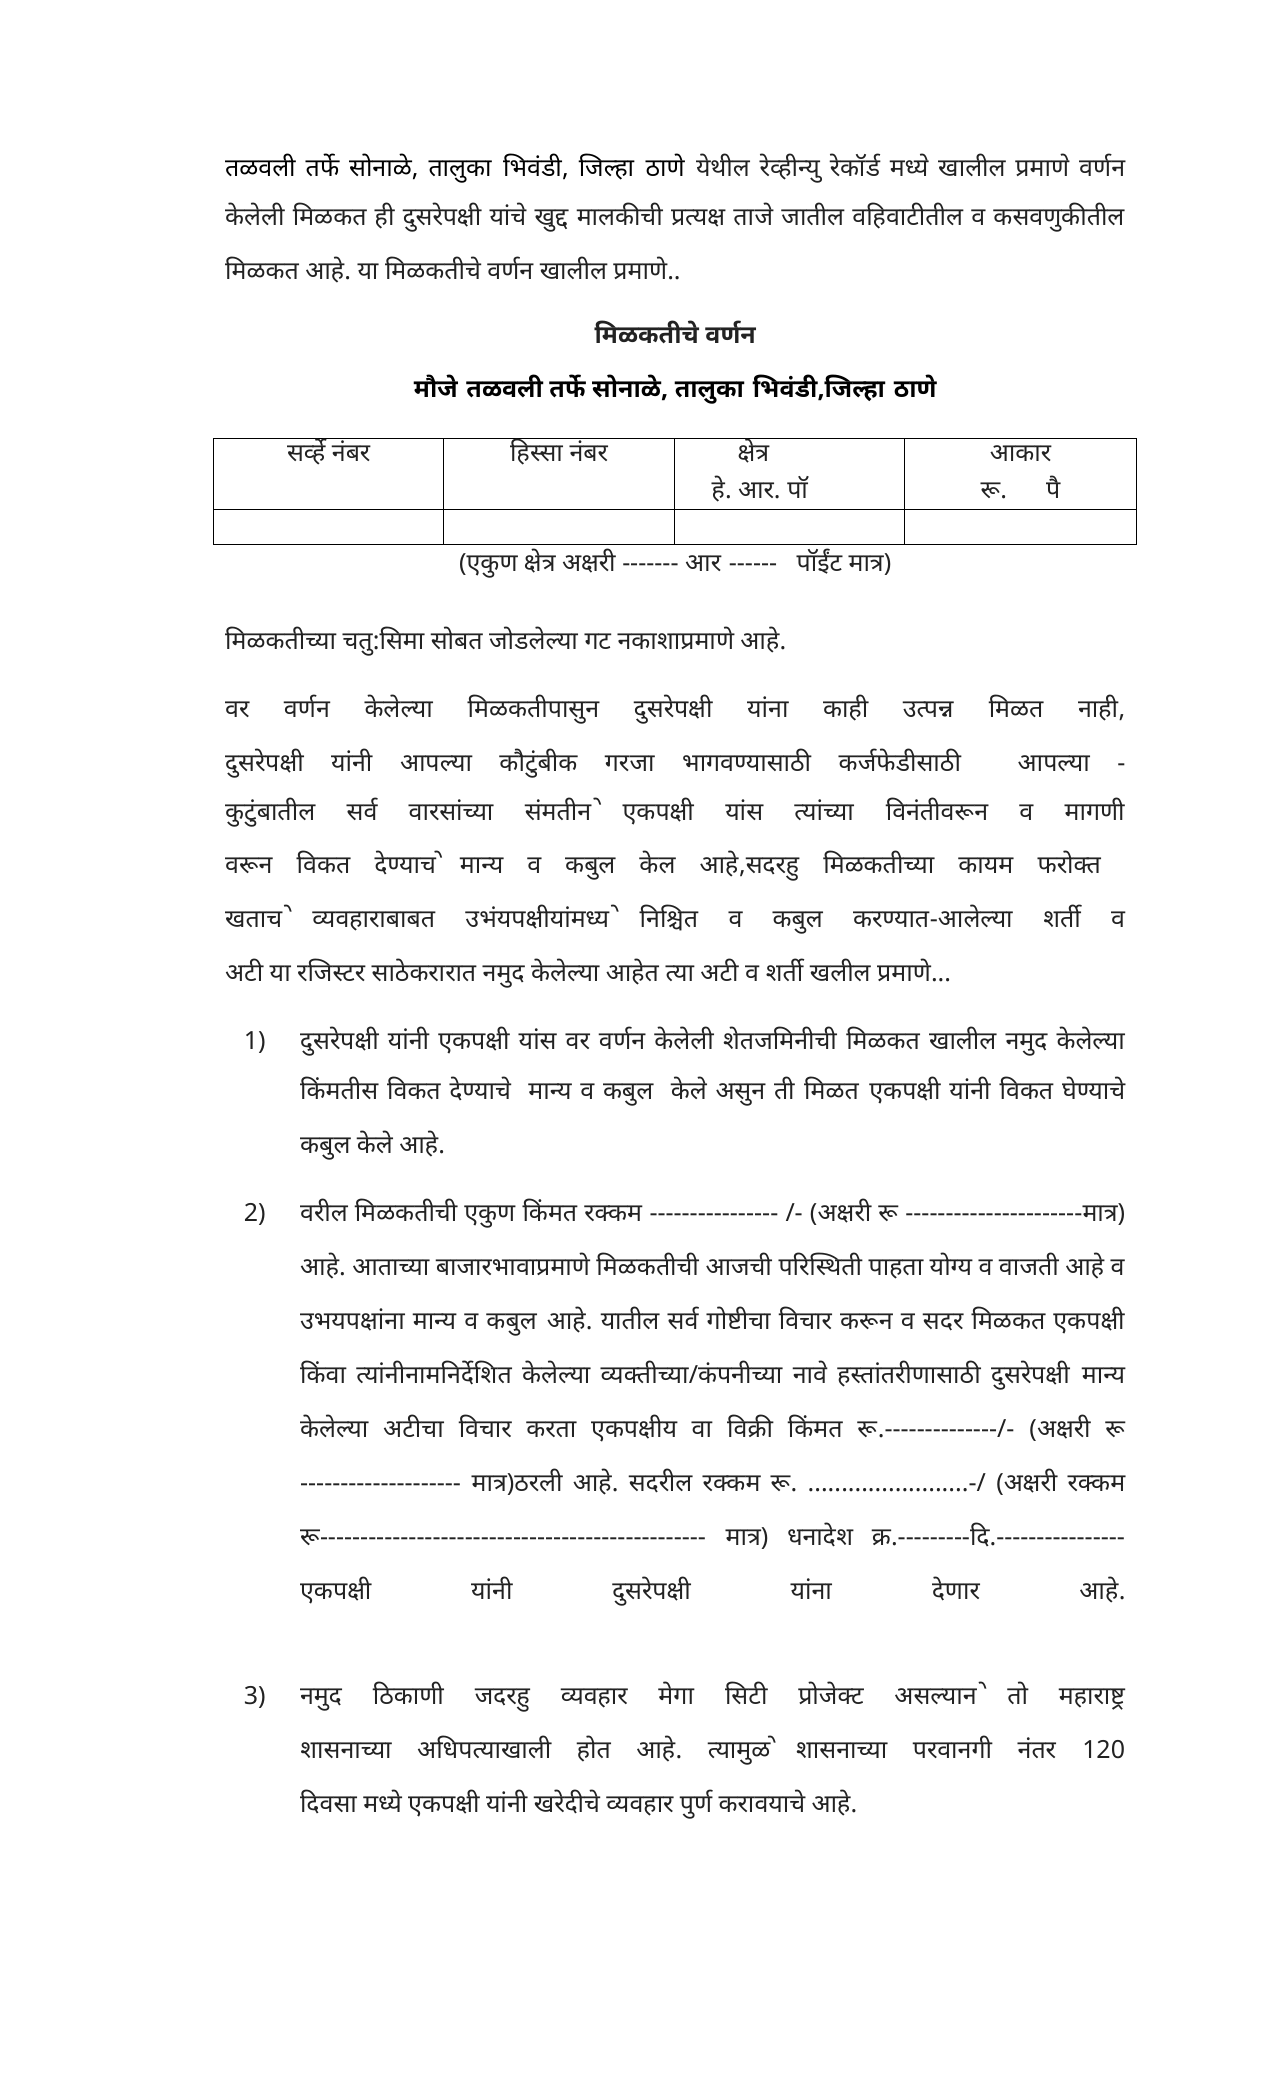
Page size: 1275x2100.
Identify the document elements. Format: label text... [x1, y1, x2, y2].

table_header हिस्सा नंबर [444, 439, 674, 509]
table_cell [214, 510, 443, 544]
table_header आकार रू. पै [905, 439, 1136, 509]
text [225, 150, 1125, 290]
text (एकुण क्षेत्र अक्षरी ------- आर ------ पॉईंट मात्र) [225, 545, 1125, 610]
table_header क्षेत्र हे. आर. पॉ [675, 439, 904, 509]
table_cell [675, 510, 904, 544]
list वरील मिळकतीची एकुण किंमत रक्कम ---------------- /- (अक्षरी रू ----------------------मात्र) आहे. आताच्या बाजारभावाप्रमाणे मिळकतीची आजची परिस्थिती पाहता योग्य व वाजती आहे व उभयपक्षांना मान्य व कबुल आहे. यातील सर्व गोष्टीचा विचार करून व सदर मिळकत एकपक्षी किंवा त्यांनीनामनिर्देशित केलेल्या व्यक्तीच्या/कंपनीच्या नावे हस्तांतरीणासाठी दुसरेपक्षी मान्य केलेल्या अटीचा विचार करता एकपक्षीय वा विक्री किंमत रू.--------------/- (अक्षरी रू -------------------- मात्र)ठरली आहे. सदरील रक्कम रू. ........................-/ (अक्षरी रक्कम रू------------------------------------------------ मात्र) धनादेश क्र.---------दि.---------------- एकपक्षी यांनी दुसरेपक्षी यांना देणार आहे. [244, 1194, 1125, 1651]
table_cell [905, 510, 1136, 544]
table_header सर्व्हे नंबर [214, 439, 443, 509]
text वर वर्णन केलेल्या मिळकतीपासुन दुसरेपक्षी यांना काही उत्पन्न मिळत नाही, दुसरेपक्षी यांनी आपल्या कौटुंबीक गरजा भागवण्यासाठी कर्जफेडीसाठी आपल्या - कुटुंबातील सर्व वारसांच्या संमतीने एकपक्षी यांस त्यांच्या विनंतीवरून व मागणी वरून विकत देण्याचे मान्य व कबुल केल आहे,सदरहु मिळकतीच्या कायम फरोक्त खताचे व्यवहाराबाबत उभंयपक्षीयांमध्ये निश्चित व कबुल करण्यात-आलेल्या शर्ती व अटी या रजिस्टर साठेकरारात नमुद केलेल्या आहेत त्या अटी व शर्ती खलील प्रमाणे... [225, 690, 1125, 992]
text मिळकतीचे वर्णन मौजे तळवली तर्फे सोनाळे, तालुका भिवंडी,जिल्हा ठाणे [225, 321, 1125, 407]
text मिळकतीच्या चतु:सिमा सोबत जोडलेल्या गट नकाशाप्रमाणे आहे. [225, 622, 1125, 659]
list नमुद ठिकाणी जदरहु व्यवहार मेगा सिटी प्रोजेक्ट असल्याने तो महाराष्ट्र शासनाच्या अधिपत्याखाली होत आहे. त्यामुळे शासनाच्या परवानगी नंतर 120 दिवसा मध्ये एकपक्षी यांनी खरेदीचे व्यवहार पुर्ण करावयाचे आहे. [244, 1678, 1125, 1823]
table_cell [444, 510, 674, 544]
list दुसरेपक्षी यांनी एकपक्षी यांस वर वर्णन केलेली शेतजमिनीची मिळकत खालील नमुद केलेल्या किंमतीस विकत देण्याचे मान्य व कबुल केले असुन ती मिळत एकपक्षी यांनी विकत घेण्याचे कबुल केले आहे. [244, 1023, 1125, 1164]
